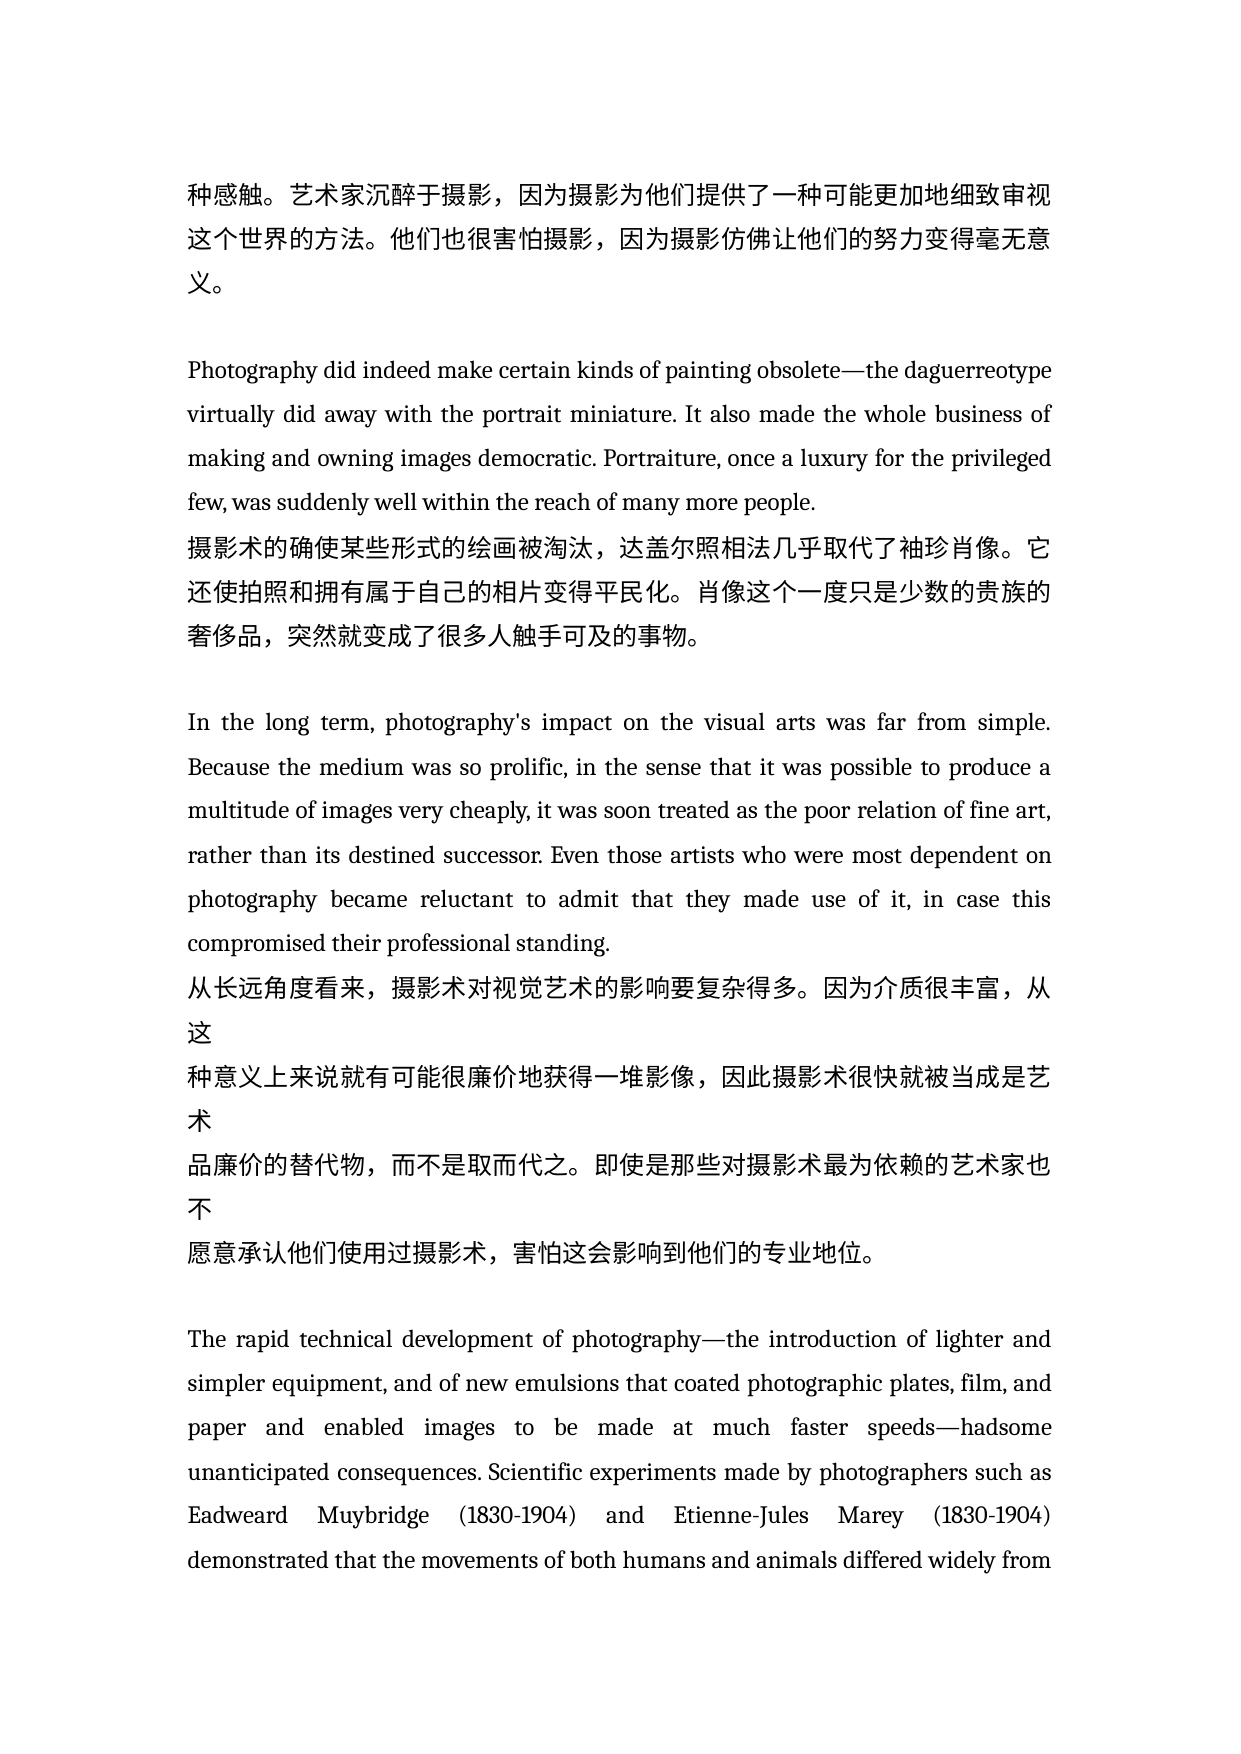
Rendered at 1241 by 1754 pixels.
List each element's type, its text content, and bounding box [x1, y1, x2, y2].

text Photography did indeed make certain kinds of painting obsolete—the daguerreotype virtually did away with the portrait miniature. It also made the whole business of making and owning images democratic. Portraiture, once a luxury for the privileged few, was suddenly well within the reach of many more people. [187, 348, 1053, 524]
text 摄影术的确使某些形式的绘画被淘汰，达盖尔照相法几乎取代了袖珍肖像。它还使拍照和拥有属于自己的相片变得平民化。肖像这个一度只是少数的贵族的奢侈品，突然就变成了很多人触手可及的事物。 [187, 524, 1053, 657]
text 种意义上来说就有可能很廉价地获得一堆影像，因此摄影术很快就被当成是艺术 [187, 1053, 1053, 1141]
text 愿意承认他们使用过摄影术，害怕这会影响到他们的专业地位。 [187, 1229, 1053, 1273]
text 从长远角度看来，摄影术对视觉艺术的影响要复杂得多。因为介质很丰富，从这 [187, 965, 1053, 1053]
text In the long term, photography's impact on the visual arts was far from simple. Because the medium was so prolific, in the sense that it was possible to produce a multitude of images very cheaply, it was soon treated as the poor relation of fine art, rather than its destined successor. Even those artists who were most dependent on photography became reluctant to admit that they made use of it, in case this compromised their professional standing. [187, 701, 1053, 965]
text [187, 172, 1053, 304]
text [187, 1318, 1053, 1582]
text 品廉价的替代物，而不是取而代之。即使是那些对摄影术最为依赖的艺术家也不 [187, 1141, 1053, 1229]
